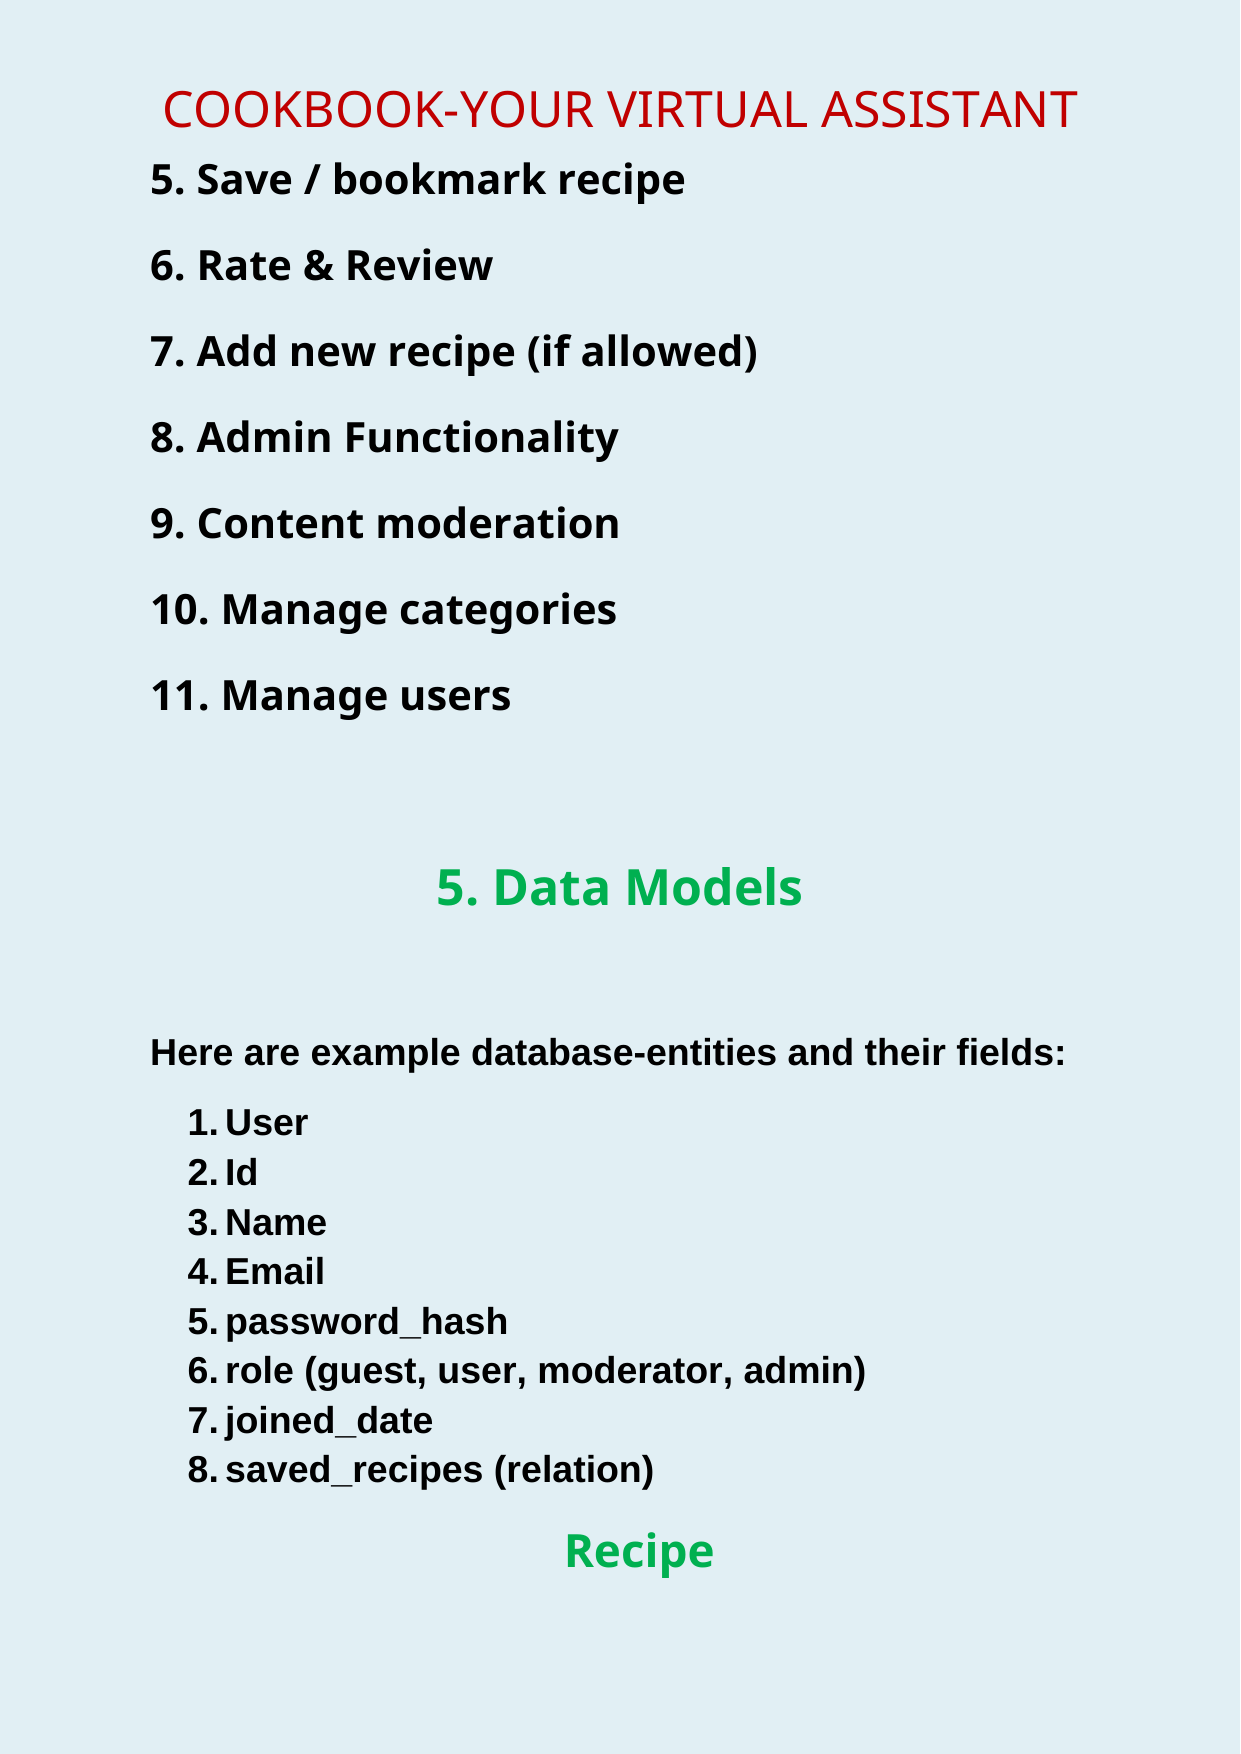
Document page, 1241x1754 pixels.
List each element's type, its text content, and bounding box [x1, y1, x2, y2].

text 7. Add new recipe (if allowed) [150, 322, 1090, 379]
text 5. Data Models [150, 851, 1090, 919]
list Name [187, 1200, 1090, 1243]
text 5. Save / bookmark recipe [150, 150, 1090, 207]
text Recipe [187, 1518, 1090, 1580]
list User [187, 1101, 1090, 1144]
text 10. Manage categories [150, 580, 1090, 637]
list joined_date [187, 1398, 1090, 1441]
list Id [187, 1150, 1090, 1193]
list password_hash [187, 1299, 1090, 1342]
text Here are example database-entities and their fields: [150, 1030, 1090, 1073]
text 9. Content moderation [150, 494, 1090, 551]
text 6. Rate & Review [150, 236, 1090, 293]
list role (guest, user, moderator, admin) [187, 1348, 1090, 1392]
list Email [187, 1249, 1090, 1292]
text 11. Manage users [150, 666, 1090, 723]
text 8. Admin Functionality [150, 408, 1090, 465]
list saved_recipes (relation) [187, 1448, 1090, 1491]
